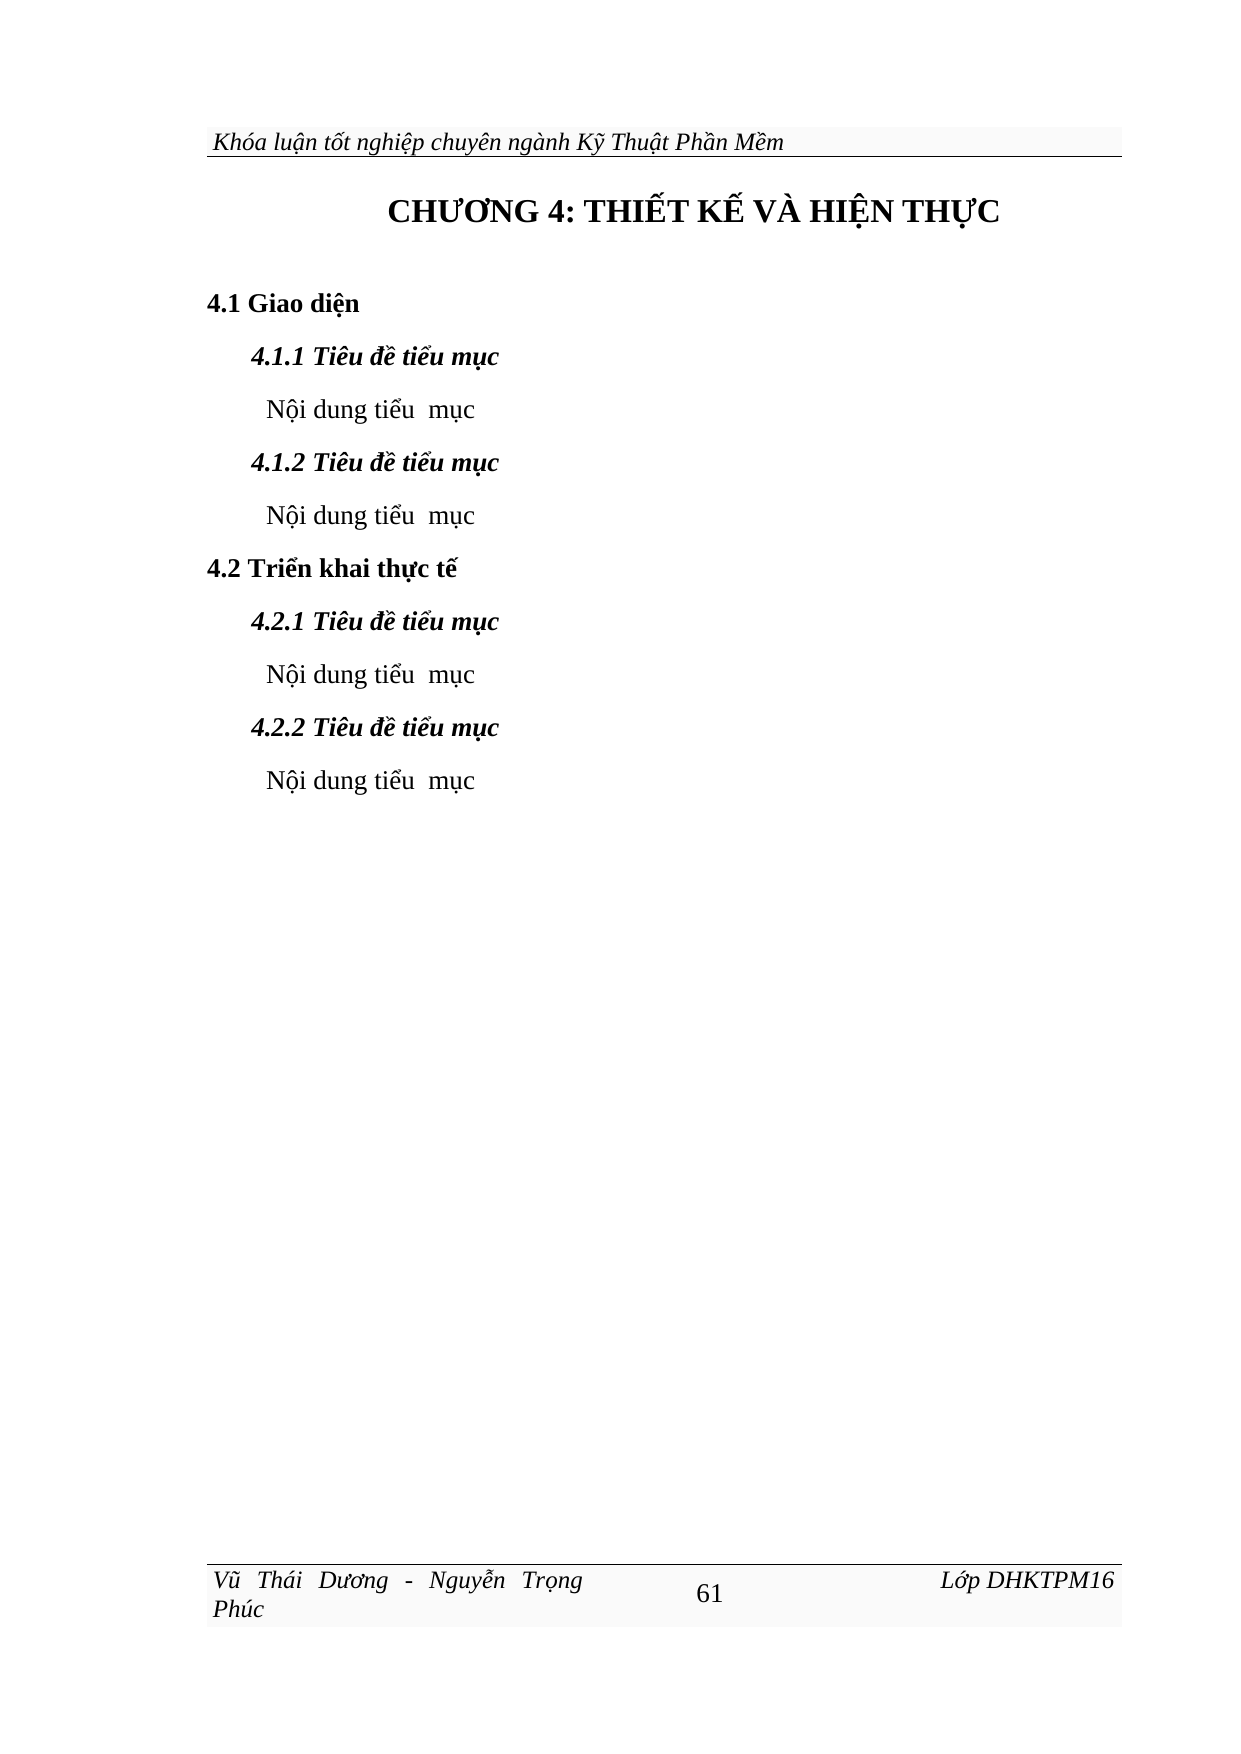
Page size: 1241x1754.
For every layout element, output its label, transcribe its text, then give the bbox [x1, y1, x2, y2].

subtitle Tiêu đề tiểu mục [251, 446, 1122, 477]
text Nội dung tiểu mục [207, 393, 1122, 424]
text Nội dung tiểu mục [207, 764, 1122, 795]
subtitle : THIẾT KẾ VÀ HIỆN THỰC [207, 192, 1122, 230]
text Nội dung tiểu mục [207, 658, 1122, 689]
subtitle Triển khai thực tế [207, 552, 1122, 583]
subtitle Tiêu đề tiểu mục [251, 711, 1122, 742]
subtitle Tiêu đề tiểu mục [251, 605, 1122, 636]
subtitle Giao diện [207, 287, 1122, 319]
text Nội dung tiểu mục [207, 499, 1122, 530]
subtitle Tiêu đề tiểu mục [251, 340, 1122, 372]
